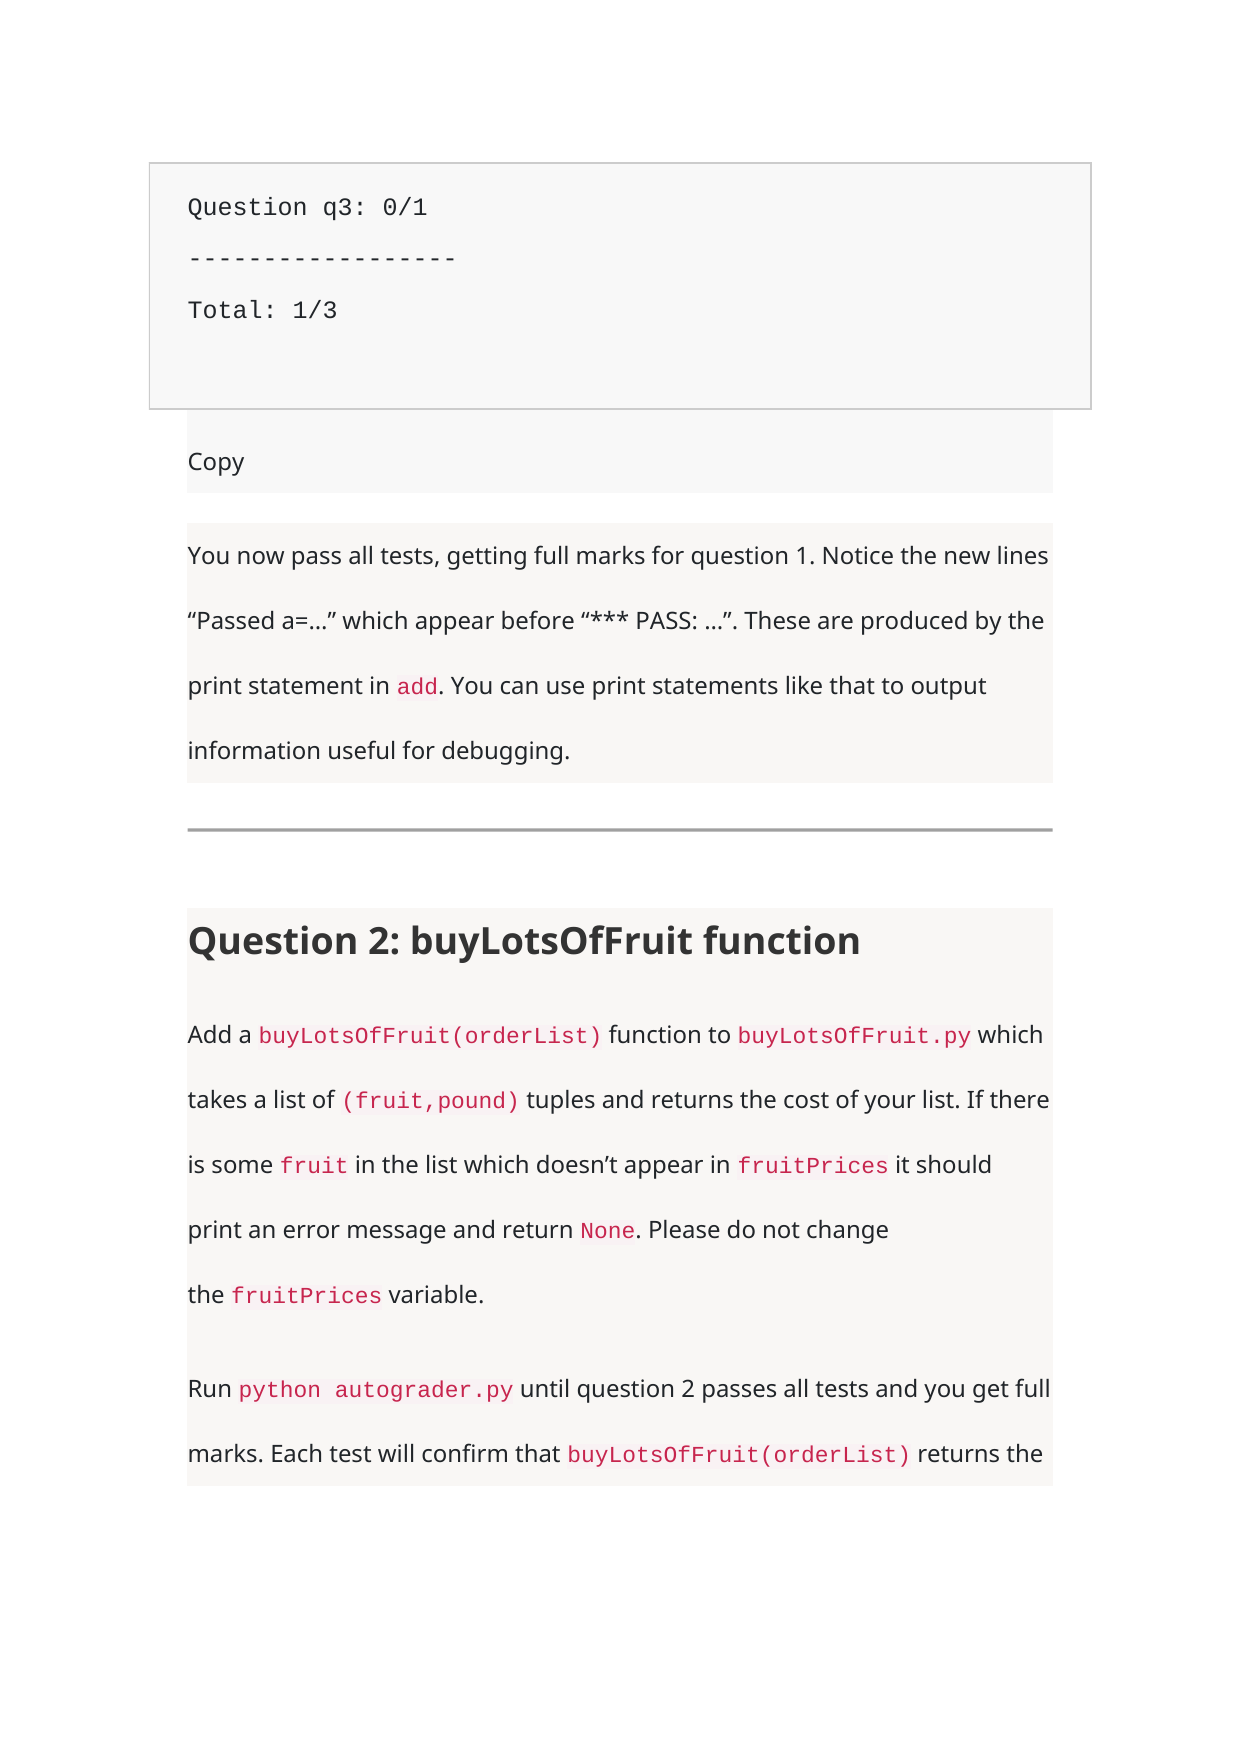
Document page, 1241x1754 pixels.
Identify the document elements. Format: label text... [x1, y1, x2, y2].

text Question q3: 0/1 [150, 164, 1090, 213]
text Copy [187, 428, 1053, 493]
text You now pass all tests, getting full marks for question 1. Notice the new lines “Passed a=…” which appear before “*** PASS: …”. These are produced by the print statement in add. You can use print statements like that to output information useful for debugging. [187, 523, 1053, 783]
text Question 2: buyLotsOfFruit function [187, 908, 1053, 973]
text Total: 1/3 [150, 264, 1090, 316]
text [187, 1356, 1053, 1486]
text ------------------ [150, 213, 1090, 264]
text Add a buyLotsOfFruit(orderList) function to buyLotsOfFruit.py which takes a list of (fruit,pound) tuples and returns the cost of your list. If there is some fruit in the list which doesn’t appear in fruitPrices it should print an error message and return None. Please do not change the fruitPrices variable. [187, 1002, 1053, 1327]
